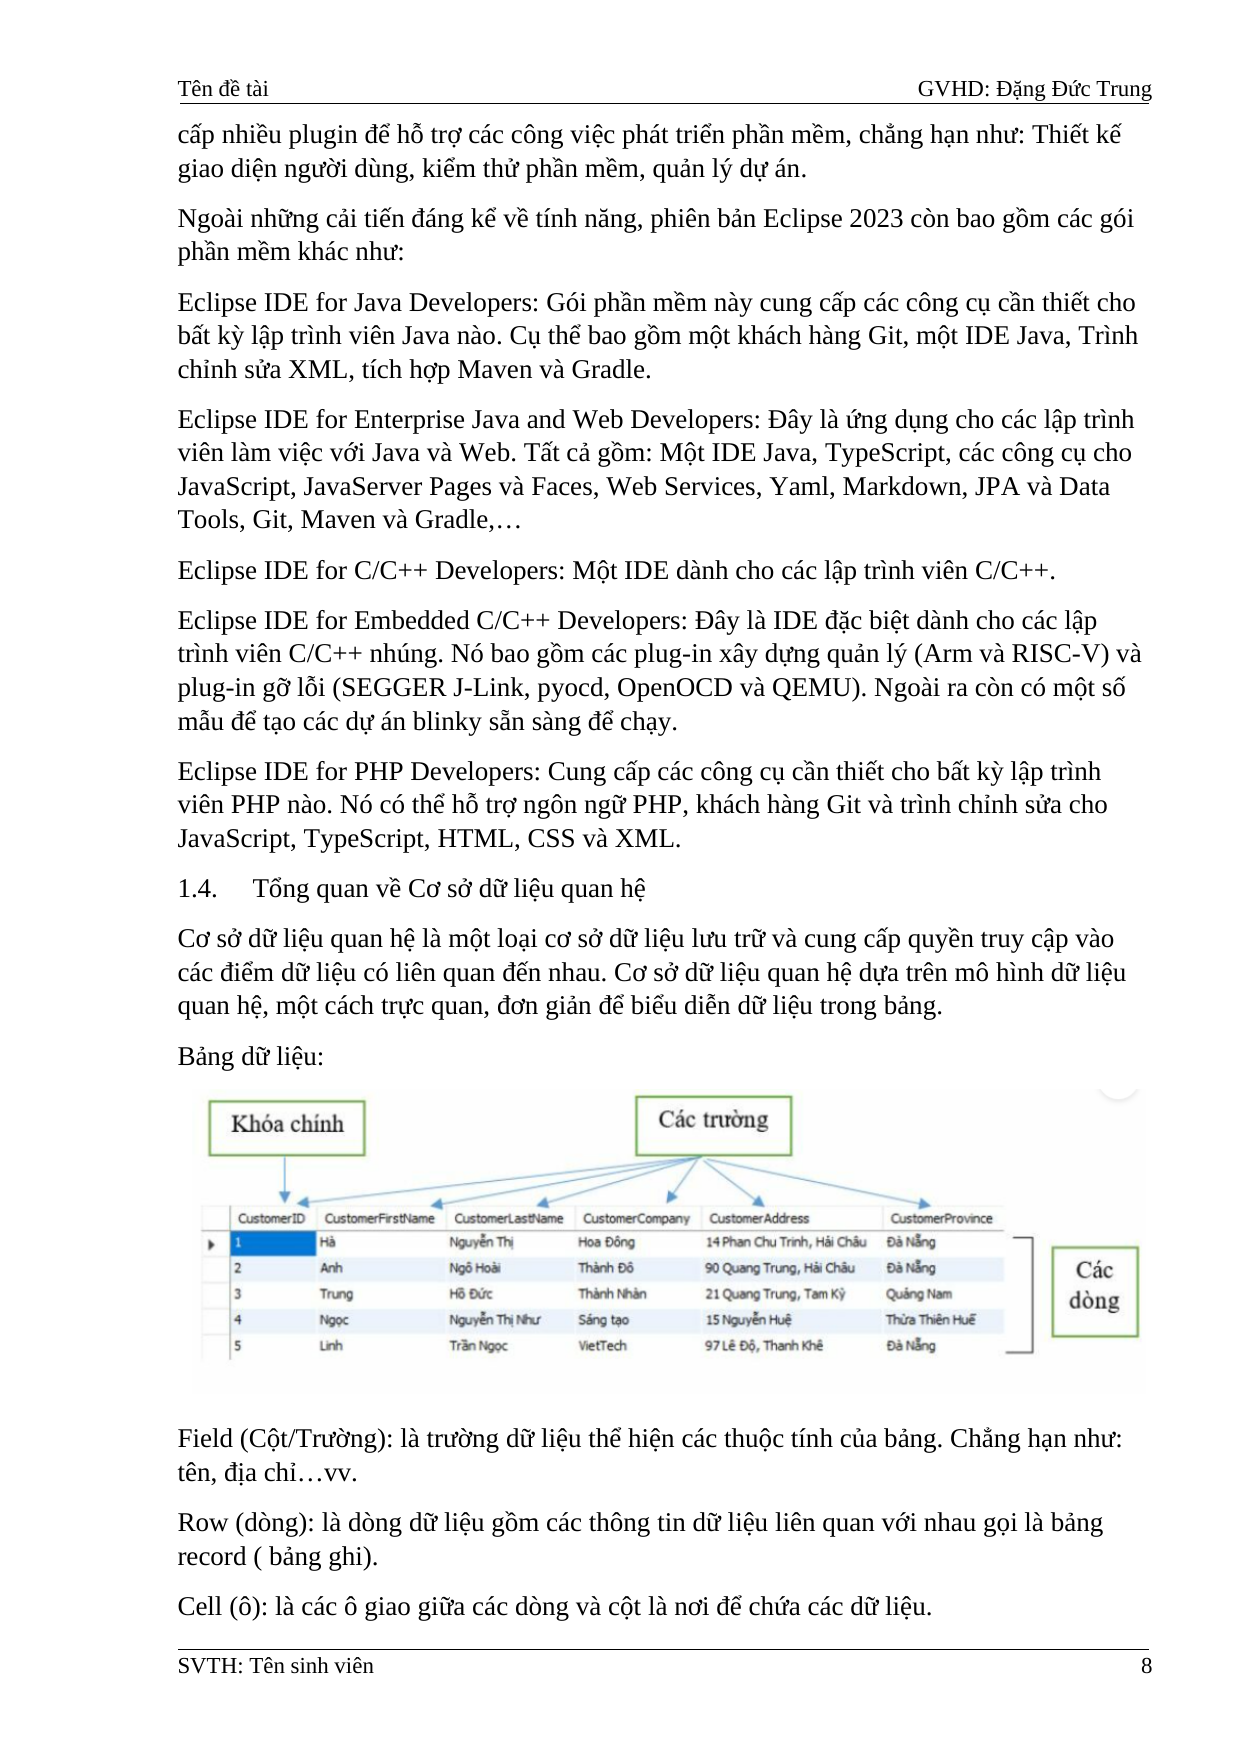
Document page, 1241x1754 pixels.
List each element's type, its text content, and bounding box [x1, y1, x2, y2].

text Eclipse IDE for Enterprise Java and Web Developers: Đây là ứng dụng cho các lập trình viên làm việc với Java và Web. Tất cả gồm: Một IDE Java, TypeScript, các công cụ cho JavaScript, JavaServer Pages và Faces, Web Services, Yaml, Markdown, JPA và Data Tools, Git, Maven và Gradle,… [177, 403, 1152, 535]
text Ngoài những cải tiến đáng kể về tính năng, phiên bản Eclipse 2023 còn bao gồm các gói phần mềm khác như: [177, 202, 1152, 267]
text Bảng dữ liệu: [177, 1039, 1152, 1071]
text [177, 118, 1152, 183]
list Tổng quan về Cơ sở dữ liệu quan hệ [177, 872, 1152, 903]
text Row (dòng): là dòng dữ liệu gồm các thông tin dữ liệu liên quan với nhau gọi là bảng record ( bảng ghi). [177, 1506, 1152, 1571]
text Field (Cột/Trường): là trường dữ liệu thể hiện các thuộc tính của bảng. Chẳng hạn như: tên, địa chỉ…vv. [177, 1422, 1152, 1487]
text Cell (ô): là các ô giao giữa các dòng và cột là nơi để chứa các dữ liệu. [177, 1590, 1152, 1621]
picture [177, 1089, 1152, 1404]
text Eclipse IDE for PHP Developers: Cung cấp các công cụ cần thiết cho bất kỳ lập trình viên PHP nào. Nó có thể hỗ trợ ngôn ngữ PHP, khách hàng Git và trình chỉnh sửa cho JavaScript, TypeScript, HTML, CSS và XML. [177, 755, 1152, 853]
text Cơ sở dữ liệu quan hệ là một loại cơ sở dữ liệu lưu trữ và cung cấp quyền truy cập vào các điểm dữ liệu có liên quan đến nhau. Cơ sở dữ liệu quan hệ dựa trên mô hình dữ liệu quan hệ, một cách trực quan, đơn giản để biểu diễn dữ liệu trong bảng. [177, 922, 1152, 1021]
text Eclipse IDE for Embedded C/C++ Developers: Đây là IDE đặc biệt dành cho các lập trình viên C/C++ nhúng. Nó bao gồm các plug-in xây dựng quản lý (Arm và RISC-V) và plug-in gỡ lỗi (SEGGER J-Link, pyocd, OpenOCD và QEMU). Ngoài ra còn có một số mẫu để tạo các dự án blinky sẵn sàng để chạy. [177, 604, 1152, 736]
text Eclipse IDE for Java Developers: Gói phần mềm này cung cấp các công cụ cần thiết cho bất kỳ lập trình viên Java nào. Cụ thể bao gồm một khách hàng Git, một IDE Java, Trình chỉnh sửa XML, tích hợp Maven và Gradle. [177, 286, 1152, 384]
text Eclipse IDE for C/C++ Developers: Một IDE dành cho các lập trình viên C/C++. [177, 554, 1152, 585]
